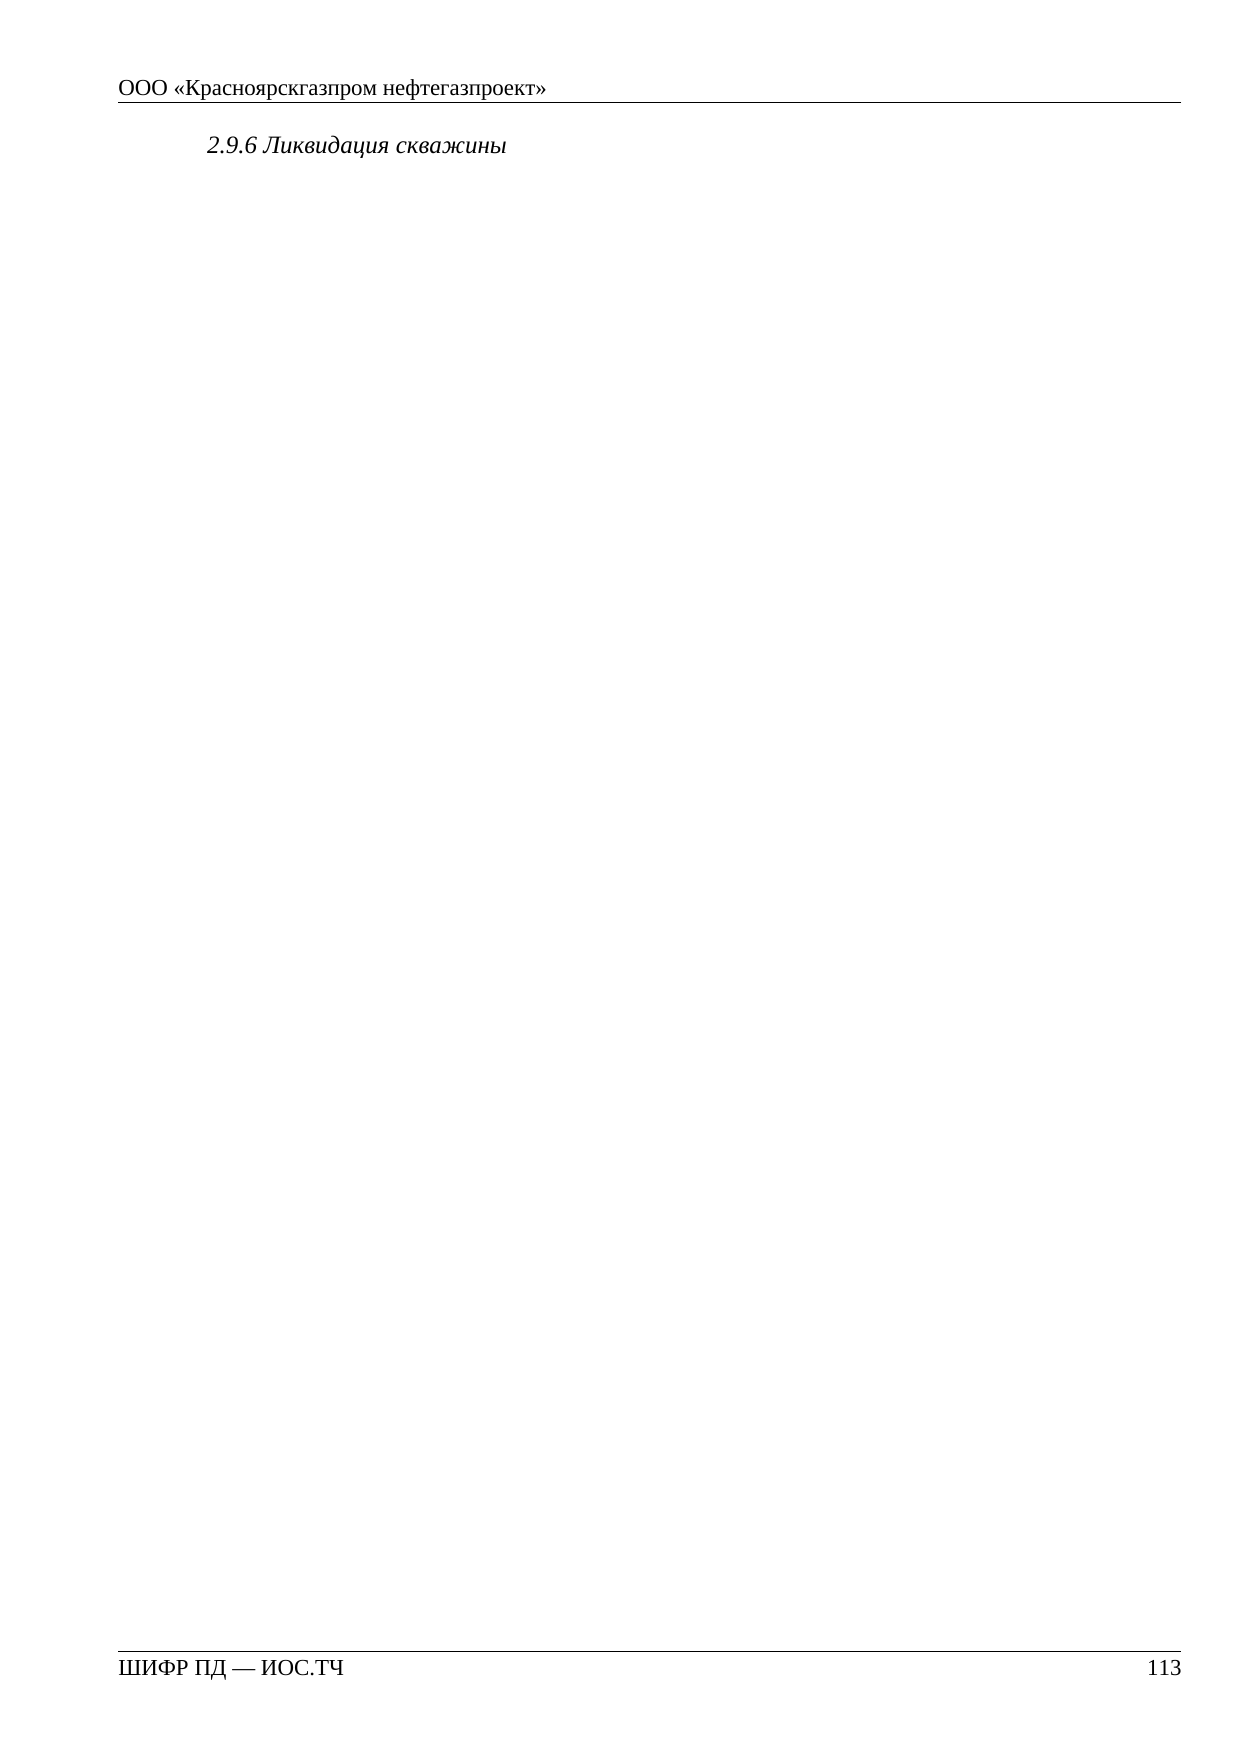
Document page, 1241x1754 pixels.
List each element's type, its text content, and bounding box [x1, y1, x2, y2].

subtitle 2.9.6 Ликвидация скважины [118, 131, 1181, 159]
